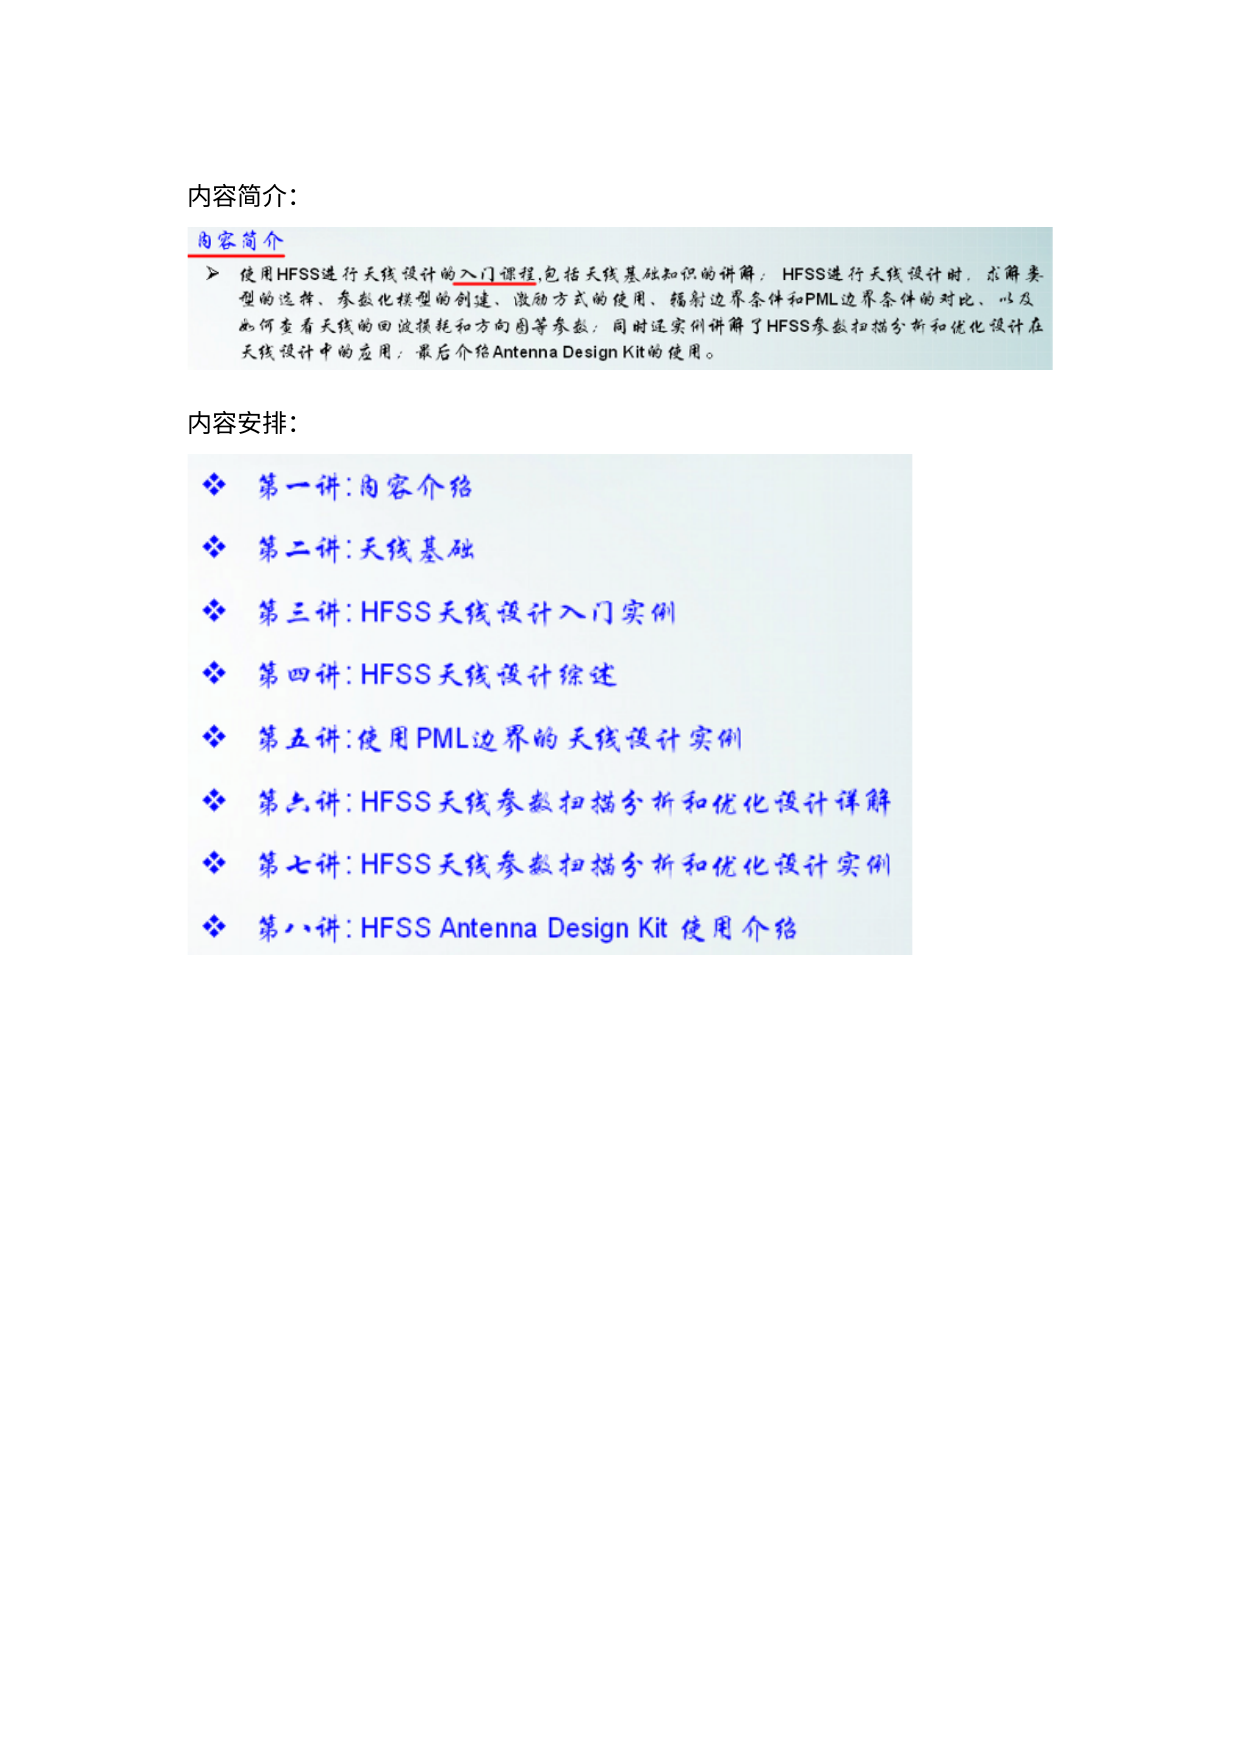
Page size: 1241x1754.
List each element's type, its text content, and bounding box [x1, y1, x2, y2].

picture [187, 454, 913, 955]
text 内容安排： [187, 389, 1053, 454]
picture [187, 227, 1053, 370]
text 内容简介： [187, 162, 1053, 227]
